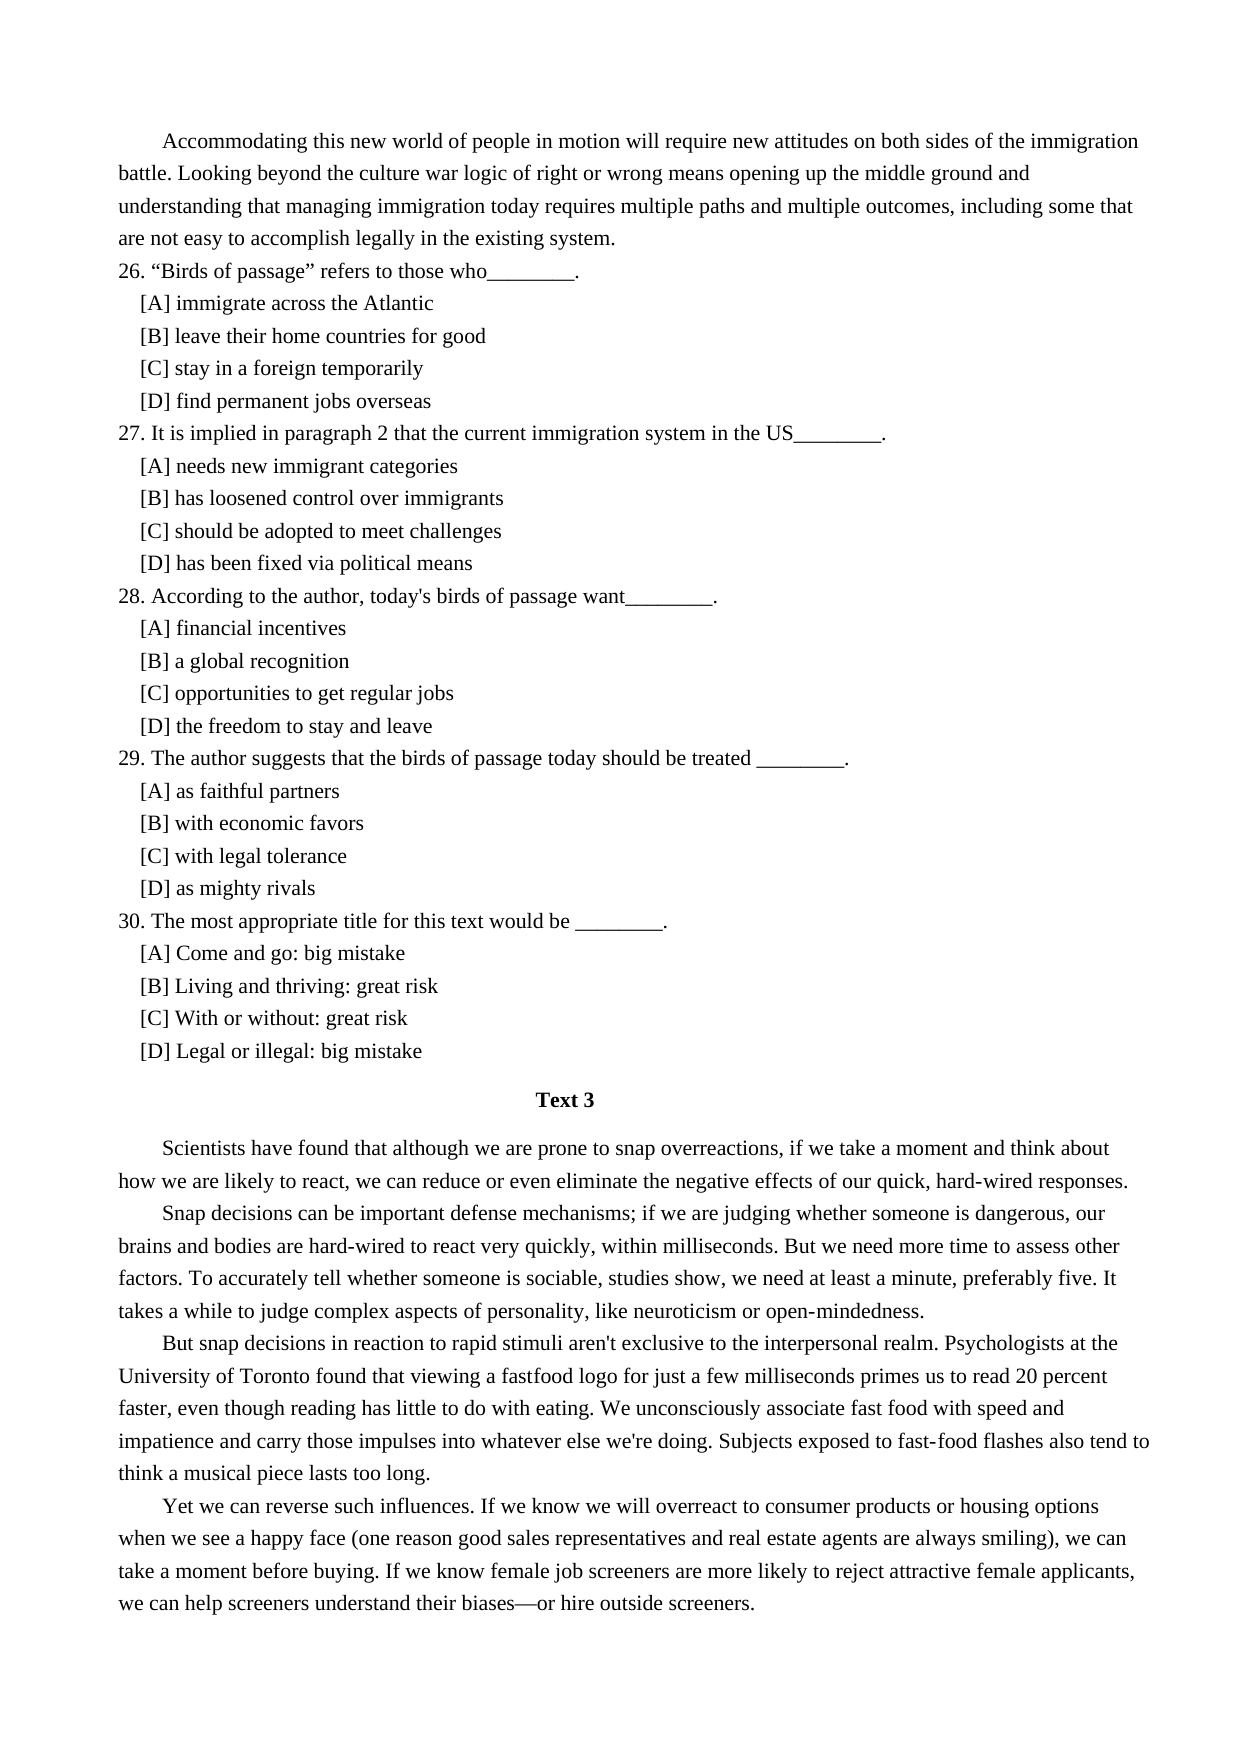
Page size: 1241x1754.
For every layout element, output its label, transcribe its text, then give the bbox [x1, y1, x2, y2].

text Snap decisions can be important defense mechanisms; if we are judging whether someone is dangerous, our brains and bodies are hard-wired to react very quickly, within milliseconds. But we need more time to assess other factors. To accurately tell whether someone is sociable, studies show, we need at least a minute, preferably five. It takes a while to judge complex aspects of personality, like neuroticism or open-mindedness. [118, 1197, 1152, 1327]
text [A] needs new immigrant categories [118, 449, 1152, 482]
text Yet we can reverse such influences. If we know we will overreact to consumer products or housing options when we see a happy face (one reason good sales representatives and real estate agents are always smiling), we can take a moment before buying. If we know female job screeners are more likely to reject attractive female applicants, we can help screeners understand their biases—or hire outside screeners. [118, 1489, 1152, 1619]
text [A] as faithful partners [118, 774, 1152, 807]
text [D] Legal or illegal: big mistake [118, 1034, 1152, 1067]
text [B] a global recognition [118, 644, 1152, 677]
text 29. The author suggests that the birds of passage today should be treated ________. [118, 742, 1152, 774]
text [D] has been fixed via political means [118, 547, 1152, 579]
text [D] the freedom to stay and leave [118, 709, 1152, 742]
text [C] With or without: great risk [118, 1002, 1152, 1034]
text Accommodating this new world of people in motion will require new attitudes on both sides of the immigration battle. Looking beyond the culture war logic of right or wrong means opening up the middle ground and understanding that managing immigration today requires multiple paths and multiple outcomes, including some that are not easy to accomplish legally in the existing system. [118, 124, 1152, 254]
text But snap decisions in reaction to rapid stimuli aren't exclusive to the interpersonal realm. Psychologists at the University of Toronto found that viewing a fastfood logo for just a few milliseconds primes us to read 20 percent faster, even though reading has little to do with eating. We unconsciously associate fast food with speed and impatience and carry those impulses into whatever else we're doing. Subjects exposed to fast-food flashes also tend to think a musical piece lasts too long. [118, 1327, 1152, 1489]
text [C] opportunities to get regular jobs [118, 677, 1152, 709]
text [B] has loosened control over immigrants [118, 482, 1152, 514]
text [A] immigrate across the Atlantic [118, 287, 1152, 319]
text [B] Living and thriving: great risk [118, 969, 1152, 1002]
text 26. “Birds of passage” refers to those who________. [118, 254, 1152, 287]
text [A] Come and go: big mistake [118, 937, 1152, 969]
text 30. The most appropriate title for this text would be ________. [118, 904, 1152, 937]
text Scientists have found that although we are prone to snap overreactions, if we take a moment and think about how we are likely to react, we can reduce or even eliminate the negative effects of our quick, hard-wired responses. [118, 1132, 1152, 1197]
text [B] leave their home countries for good [118, 319, 1152, 352]
text 28. According to the author, today's birds of passage want________. [118, 579, 1152, 612]
text [D] as mighty rivals [118, 872, 1152, 904]
text [C] should be adopted to meet challenges [118, 514, 1152, 547]
text [C] with legal tolerance [118, 839, 1152, 872]
text Text 3 [118, 1083, 1152, 1115]
text [D] find permanent jobs overseas [118, 384, 1152, 417]
text 27. It is implied in paragraph 2 that the current immigration system in the US________. [118, 417, 1152, 449]
text [C] stay in a foreign temporarily [118, 352, 1152, 384]
text [A] financial incentives [118, 612, 1152, 644]
text [B] with economic favors [118, 807, 1152, 839]
